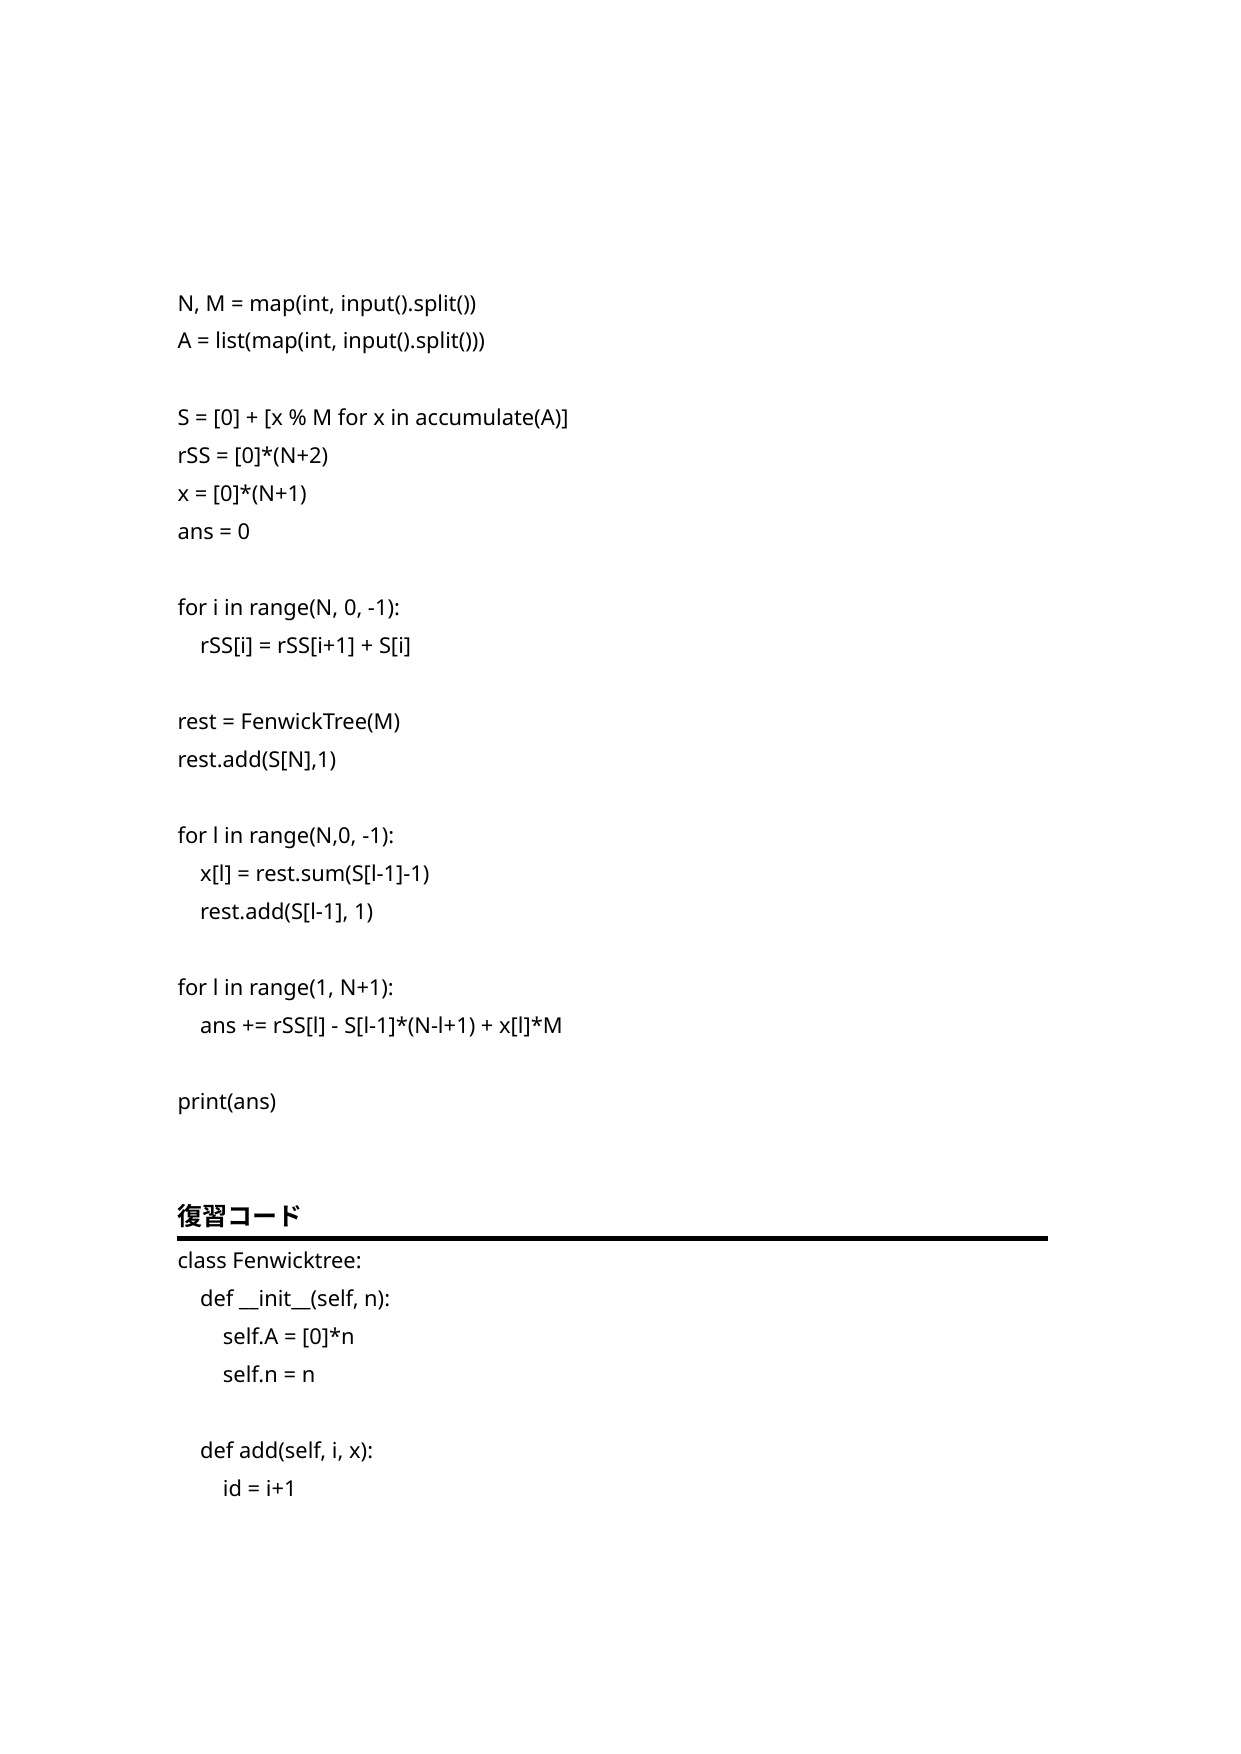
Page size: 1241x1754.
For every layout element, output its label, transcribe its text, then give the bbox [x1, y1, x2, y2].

text id = i+1 [177, 1469, 1048, 1507]
text print(ans) [177, 1082, 1048, 1120]
text def add(self, i, x): [177, 1431, 1048, 1469]
text N, M = map(int, input().split()) [177, 283, 1048, 321]
text rSS = [0]*(N+2) [177, 436, 1048, 473]
text self.n = n [177, 1355, 1048, 1393]
text rest = FenwickTree(M) [177, 702, 1048, 740]
text ans += rSS[l] - S[l-1]*(N-l+1) + x[l]*M [177, 1006, 1048, 1044]
text x[l] = rest.sum(S[l-1]-1) [177, 854, 1048, 892]
text x = [0]*(N+1) [177, 473, 1048, 512]
text ans = 0 [177, 512, 1048, 549]
text S = [0] + [x % M for x in accumulate(A)] [177, 397, 1048, 436]
text def __init__(self, n): [177, 1279, 1048, 1317]
text self.A = [0]*n [177, 1317, 1048, 1355]
text rSS[i] = rSS[i+1] + S[i] [177, 626, 1048, 664]
text for l in range(1, N+1): [177, 968, 1048, 1006]
text rest.add(S[l-1], 1) [177, 892, 1048, 930]
subtitle 復習コード [177, 1196, 1048, 1236]
text class Fenwicktree: [177, 1241, 1048, 1279]
text for l in range(N,0, -1): [177, 816, 1048, 854]
text for i in range(N, 0, -1): [177, 588, 1048, 626]
text rest.add(S[N],1) [177, 740, 1048, 778]
text A = list(map(int, input().split())) [177, 321, 1048, 359]
